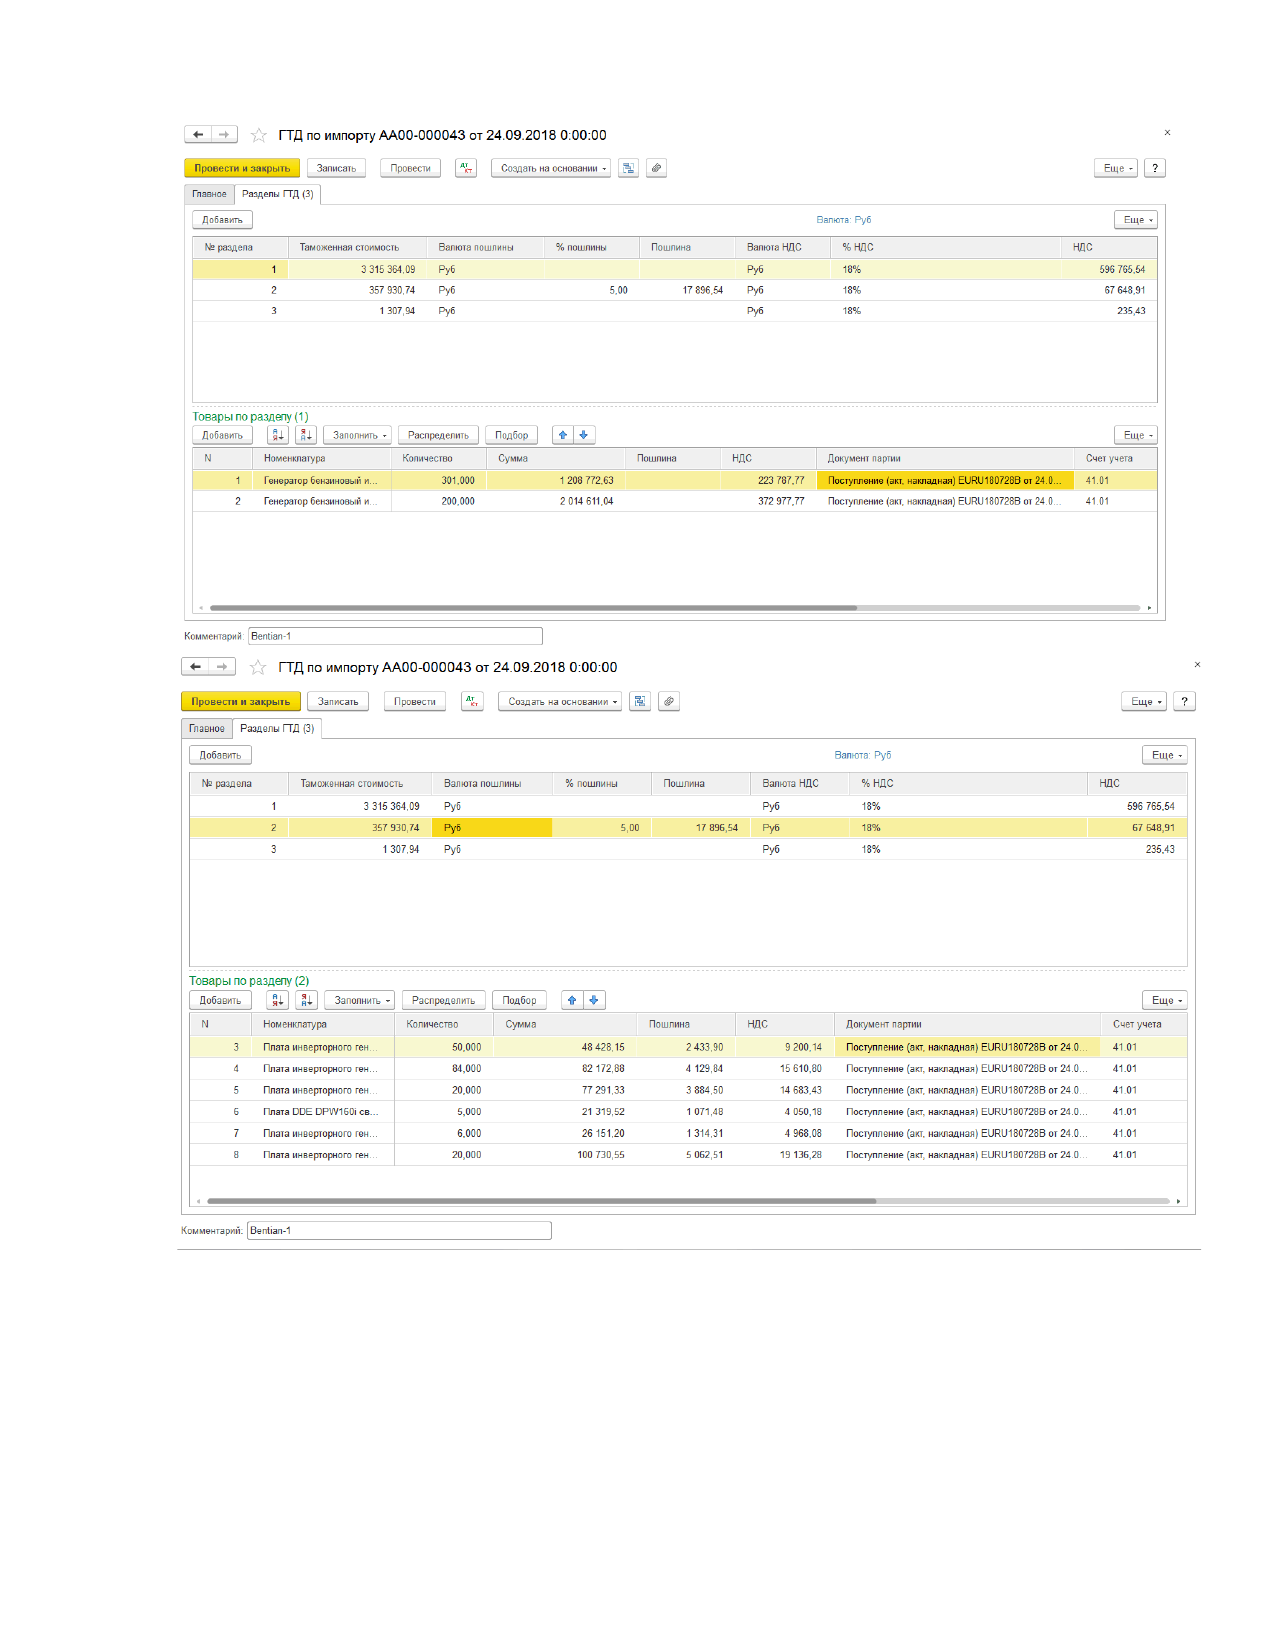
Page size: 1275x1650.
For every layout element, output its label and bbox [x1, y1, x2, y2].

picture [177, 118, 1202, 1250]
